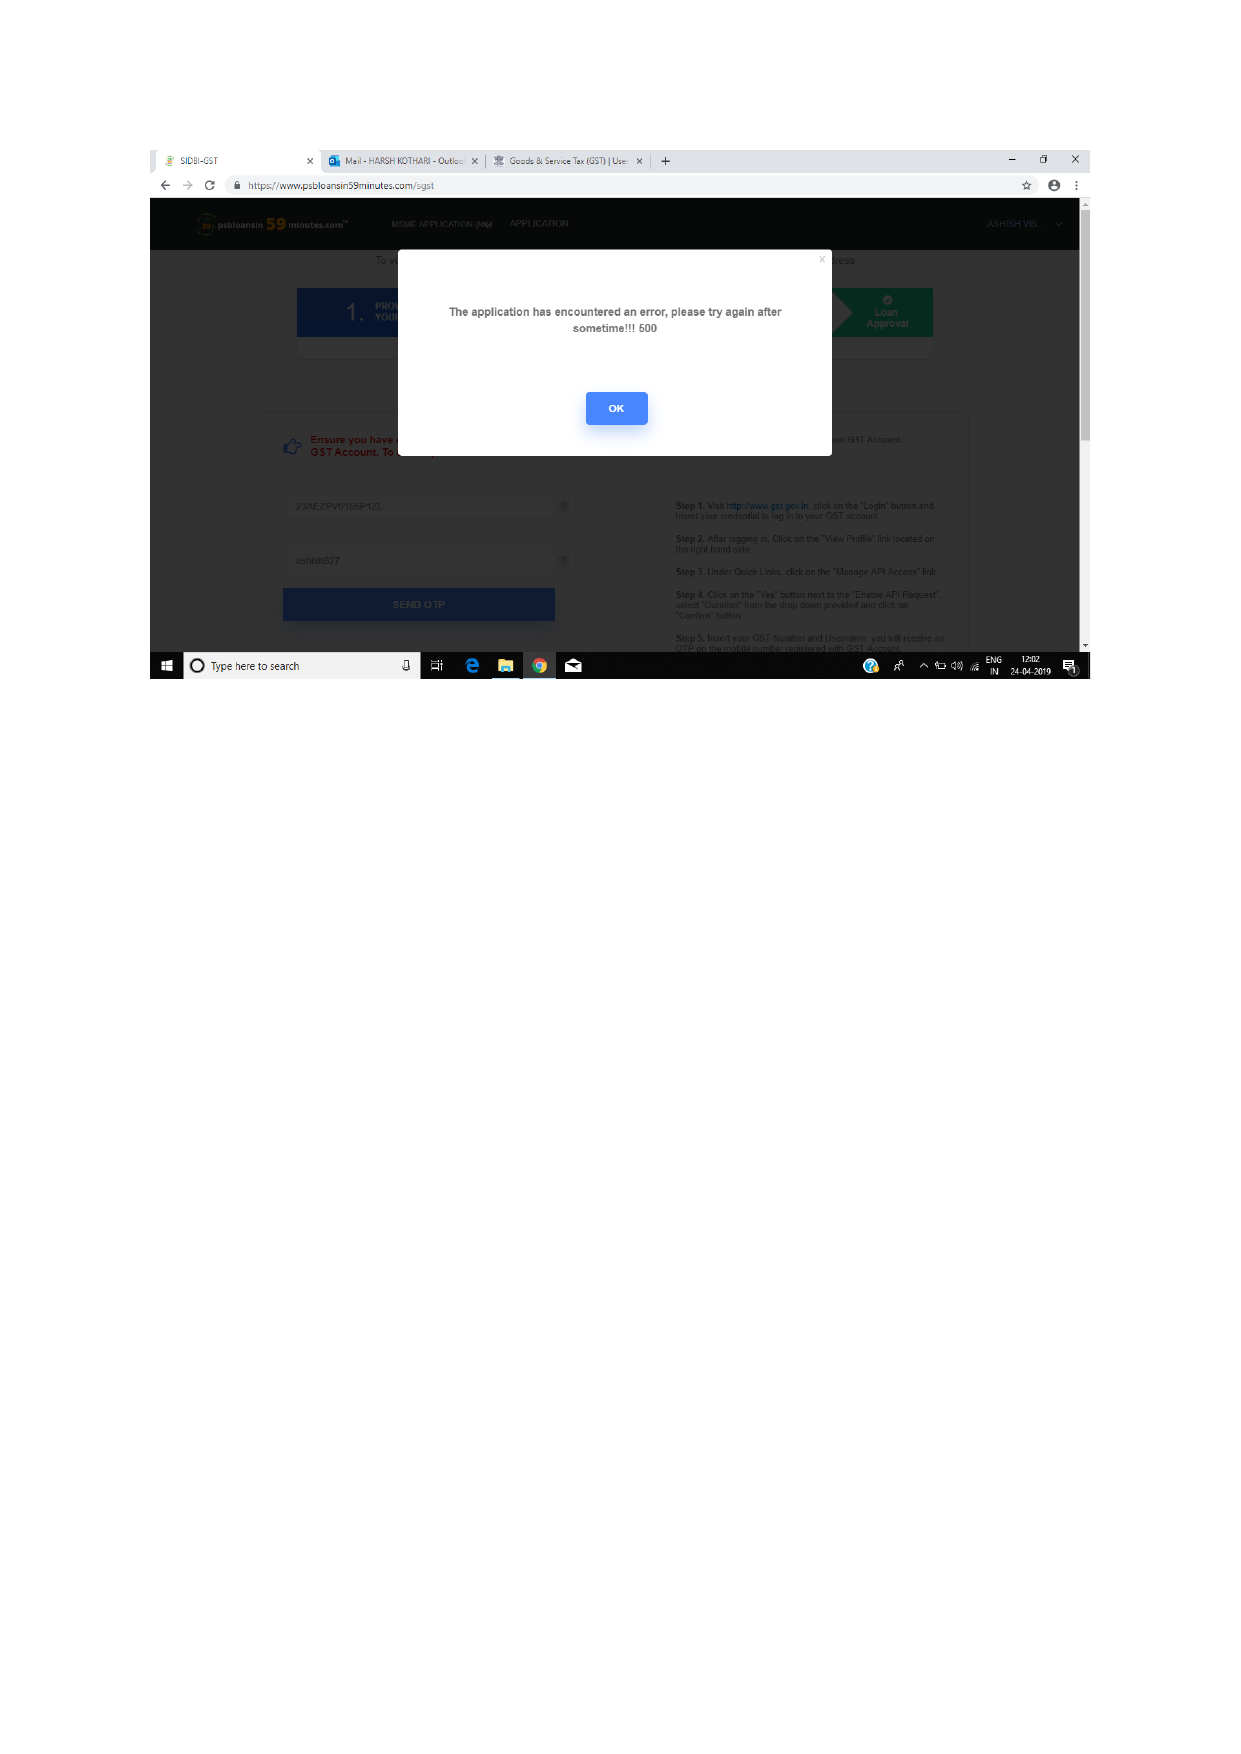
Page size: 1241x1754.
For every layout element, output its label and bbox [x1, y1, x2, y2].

picture [150, 150, 1091, 679]
